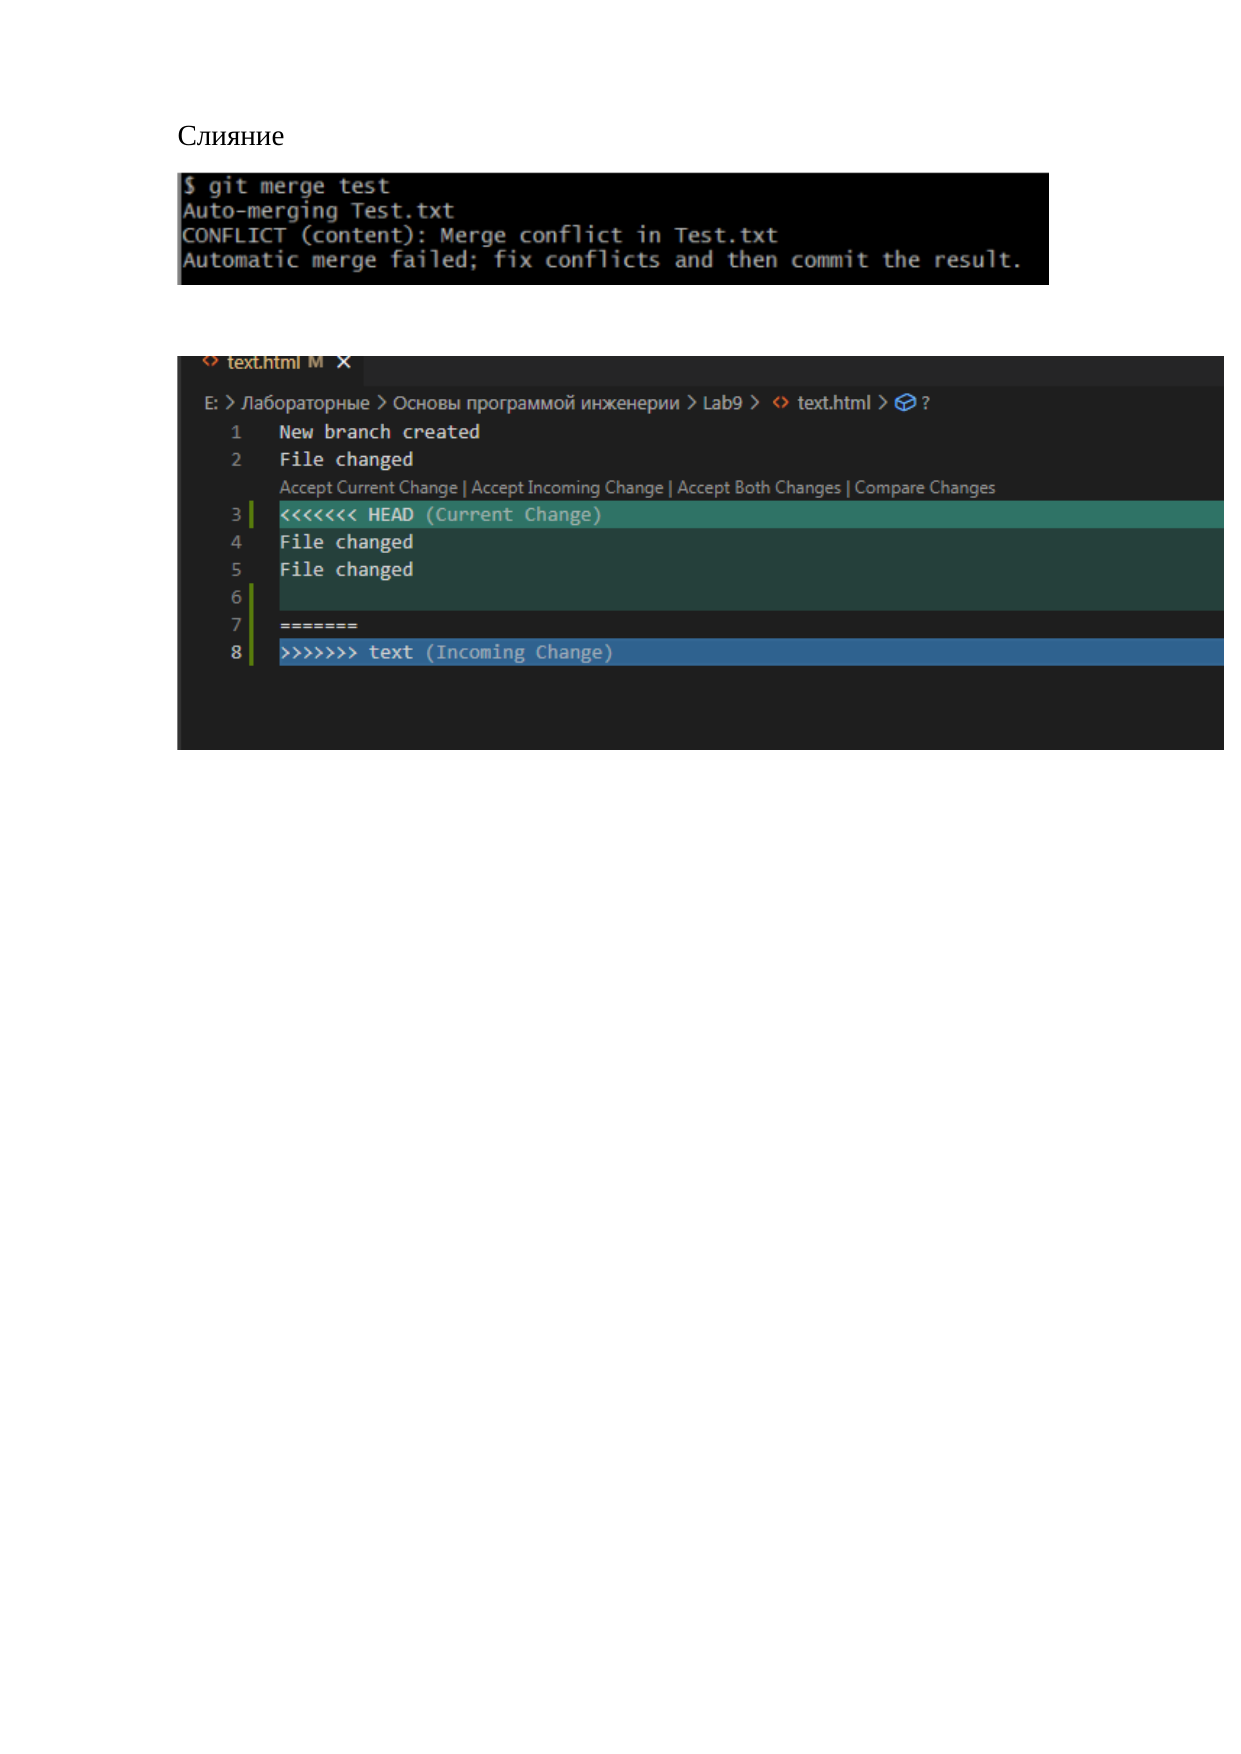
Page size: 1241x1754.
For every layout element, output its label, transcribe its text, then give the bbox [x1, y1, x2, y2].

picture [177, 356, 1224, 750]
text Слияние [177, 118, 1152, 152]
picture [177, 171, 1049, 285]
